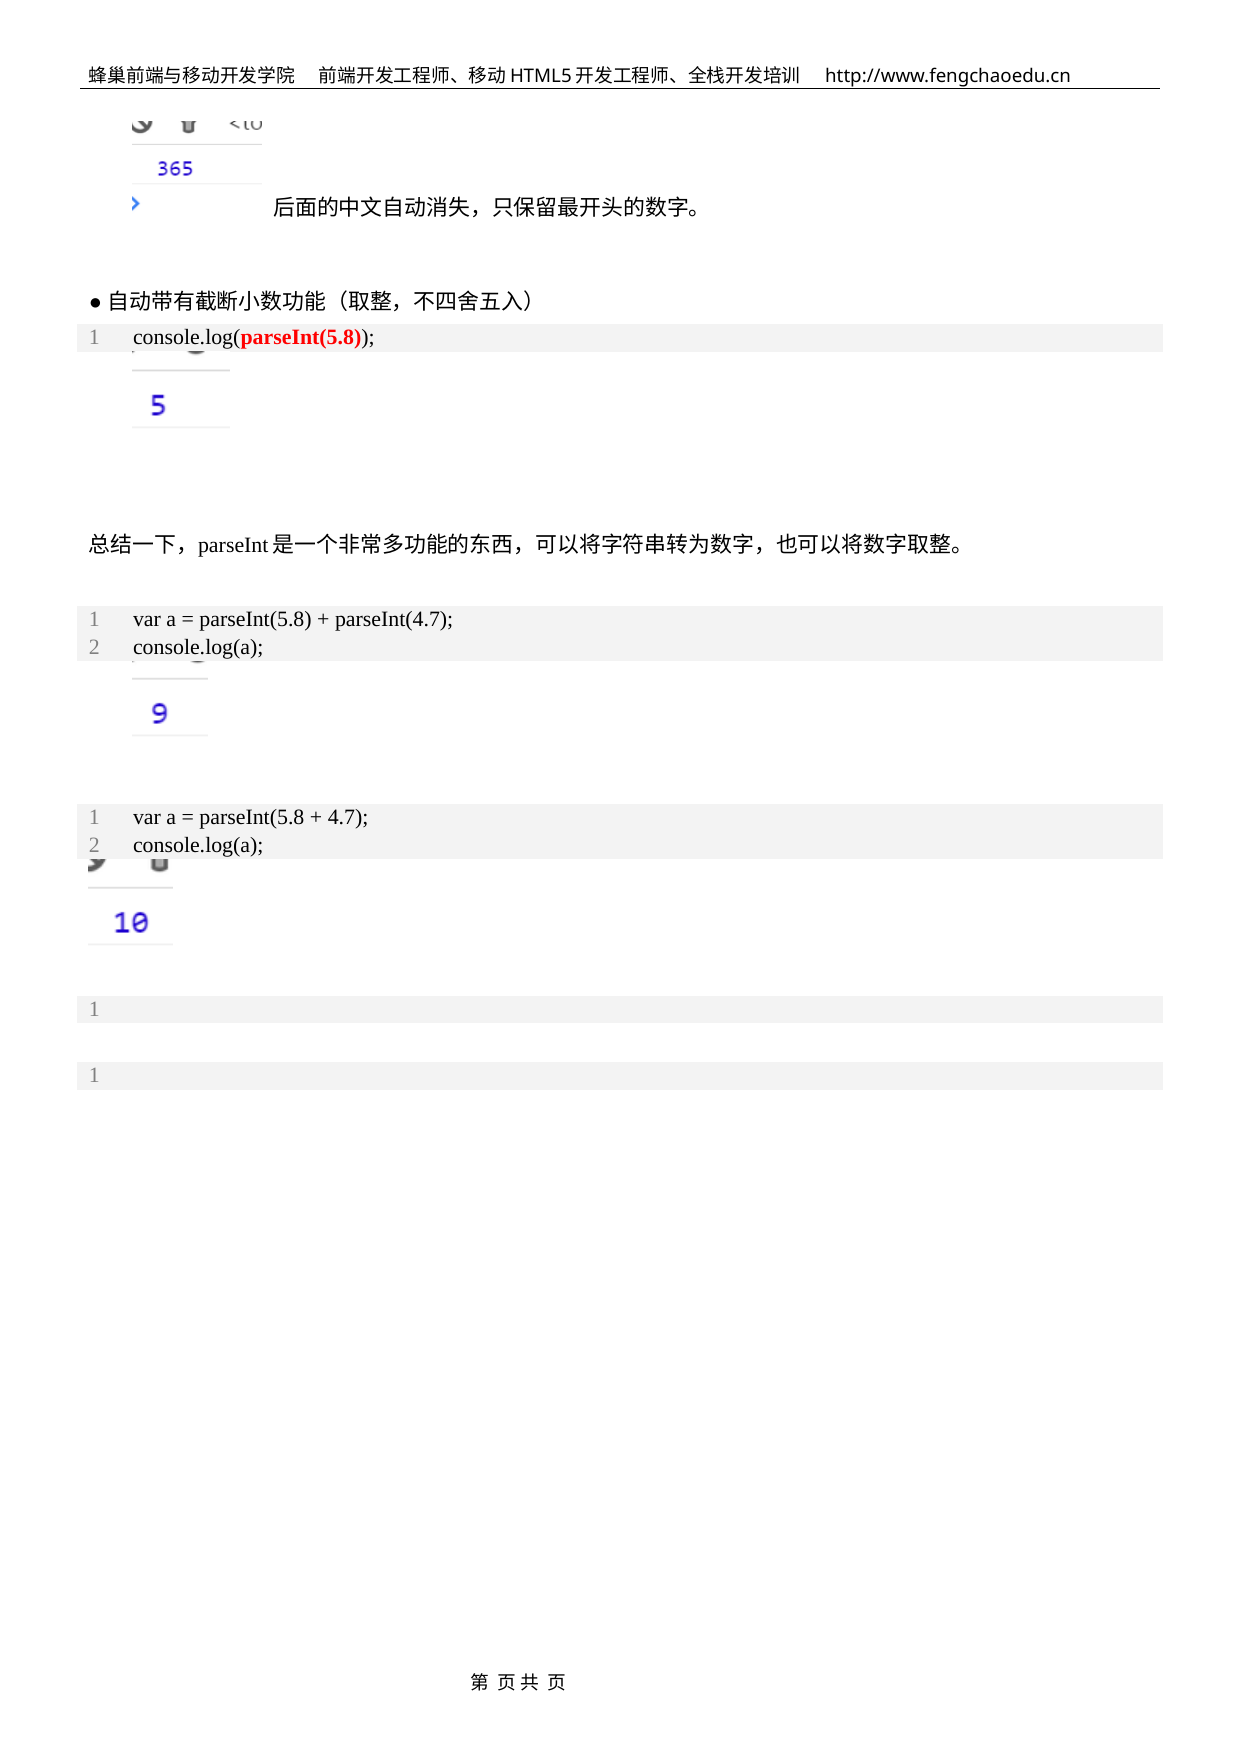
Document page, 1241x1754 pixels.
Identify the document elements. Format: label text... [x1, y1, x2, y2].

table_header var a = parseInt(5.8) + parseInt(4.7); console.log(a); [77, 606, 1163, 661]
picture [132, 121, 262, 216]
table_header console.log(parseInt(5.8)); [77, 324, 1163, 352]
table_header [77, 996, 1163, 1023]
table_header var a = parseInt(5.8 + 4.7); console.log(a); [77, 804, 1163, 859]
picture [132, 661, 208, 749]
picture [132, 351, 230, 452]
picture [88, 859, 173, 958]
text ● 自动带有截断小数功能（取整，不四舍五入） [88, 284, 1152, 316]
text 后面的中文自动消失，只保留最开头的数字。 [88, 107, 1152, 237]
table_header [77, 1062, 1163, 1090]
text 总结一下，parseInt是一个非常多功能的东西，可以将字符串转为数字，也可以将数字取整。 [88, 527, 1152, 559]
